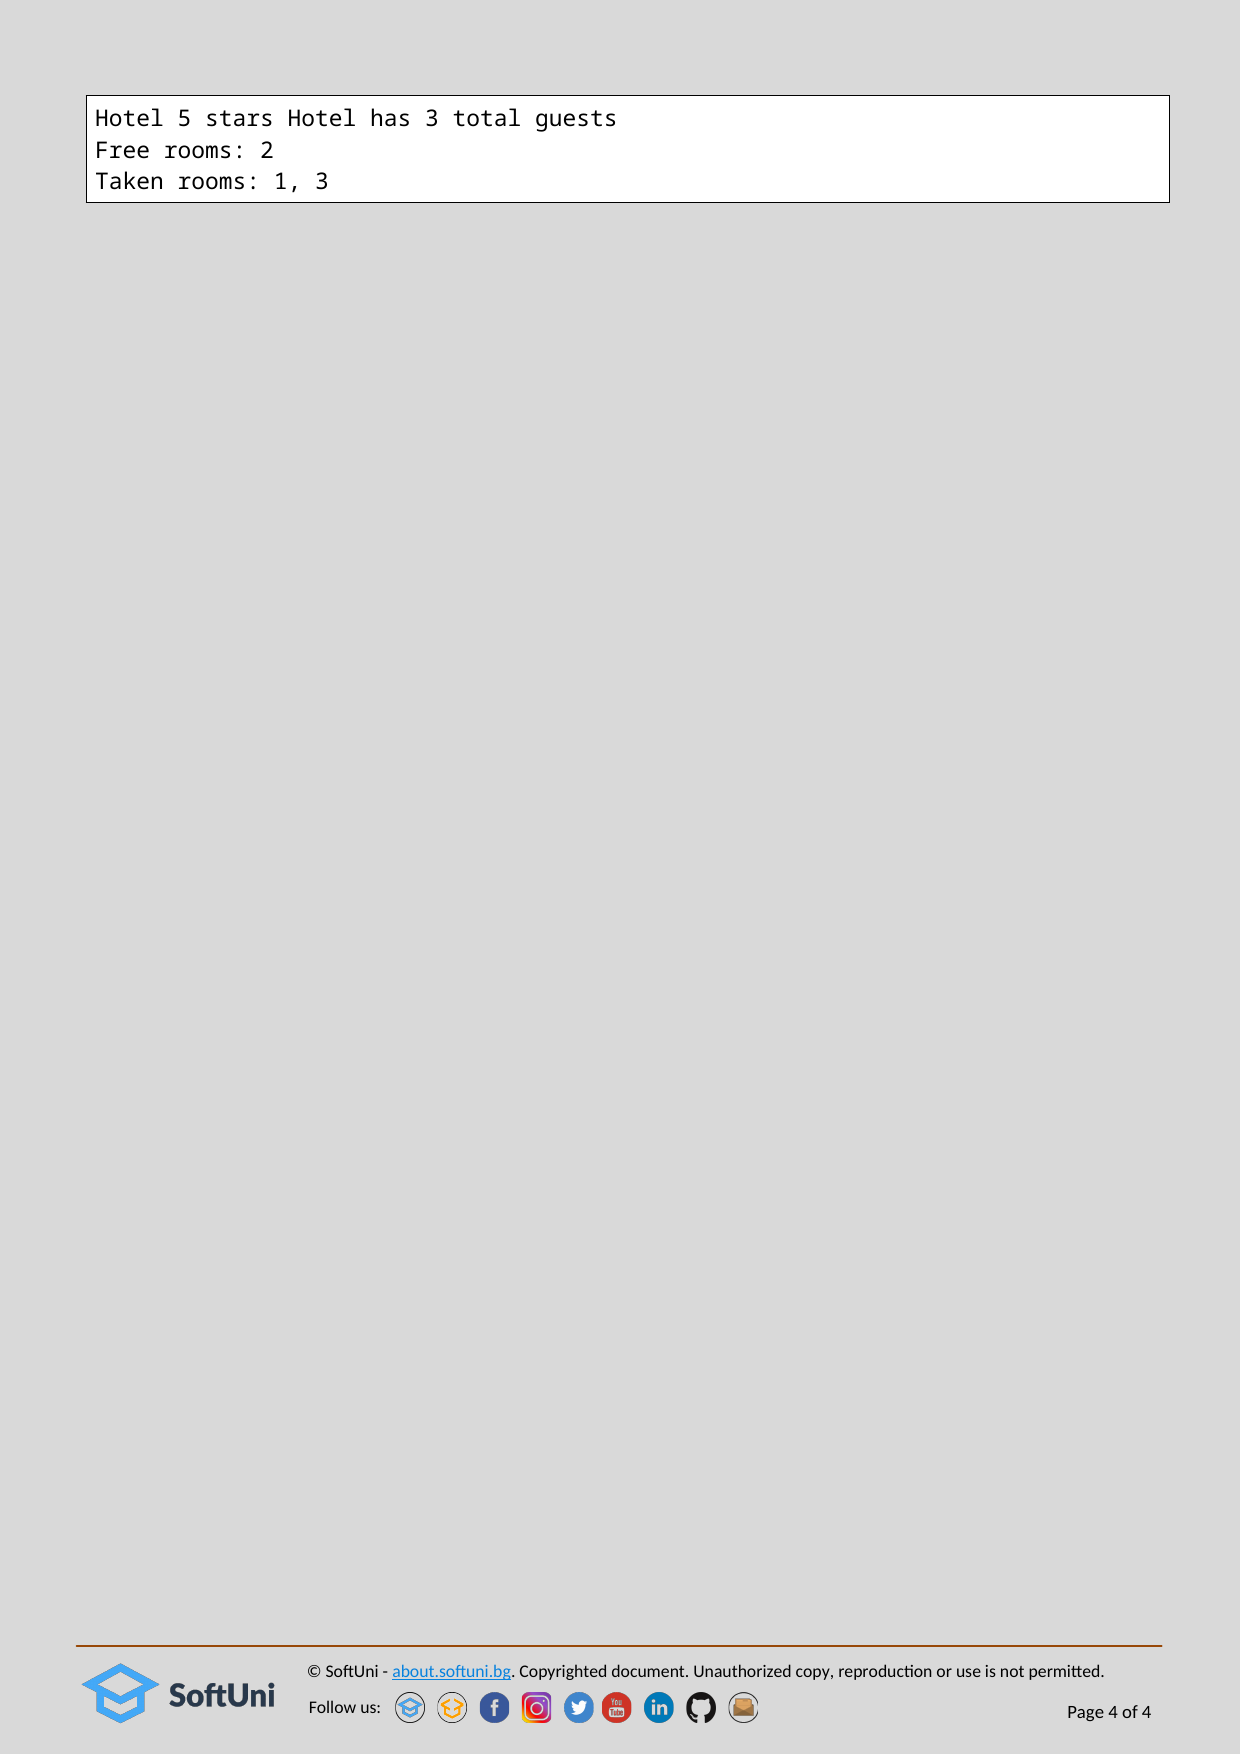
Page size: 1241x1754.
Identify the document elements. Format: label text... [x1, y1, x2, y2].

picture [658, 1705, 667, 1714]
picture [602, 1692, 632, 1723]
picture [479, 1692, 510, 1723]
picture [644, 1714, 653, 1723]
picture [665, 1692, 674, 1701]
picture [644, 1692, 653, 1701]
picture [75, 1658, 281, 1729]
picture [437, 1692, 467, 1723]
table_cell Hotel 5 stars Hotel has 3 total guests Free rooms: 2 Taken rooms: 1, 3 [87, 96, 1169, 202]
picture [686, 1692, 716, 1723]
picture [665, 1714, 674, 1723]
picture [728, 1692, 758, 1723]
picture [564, 1692, 594, 1723]
picture [521, 1692, 552, 1723]
picture [395, 1692, 425, 1723]
